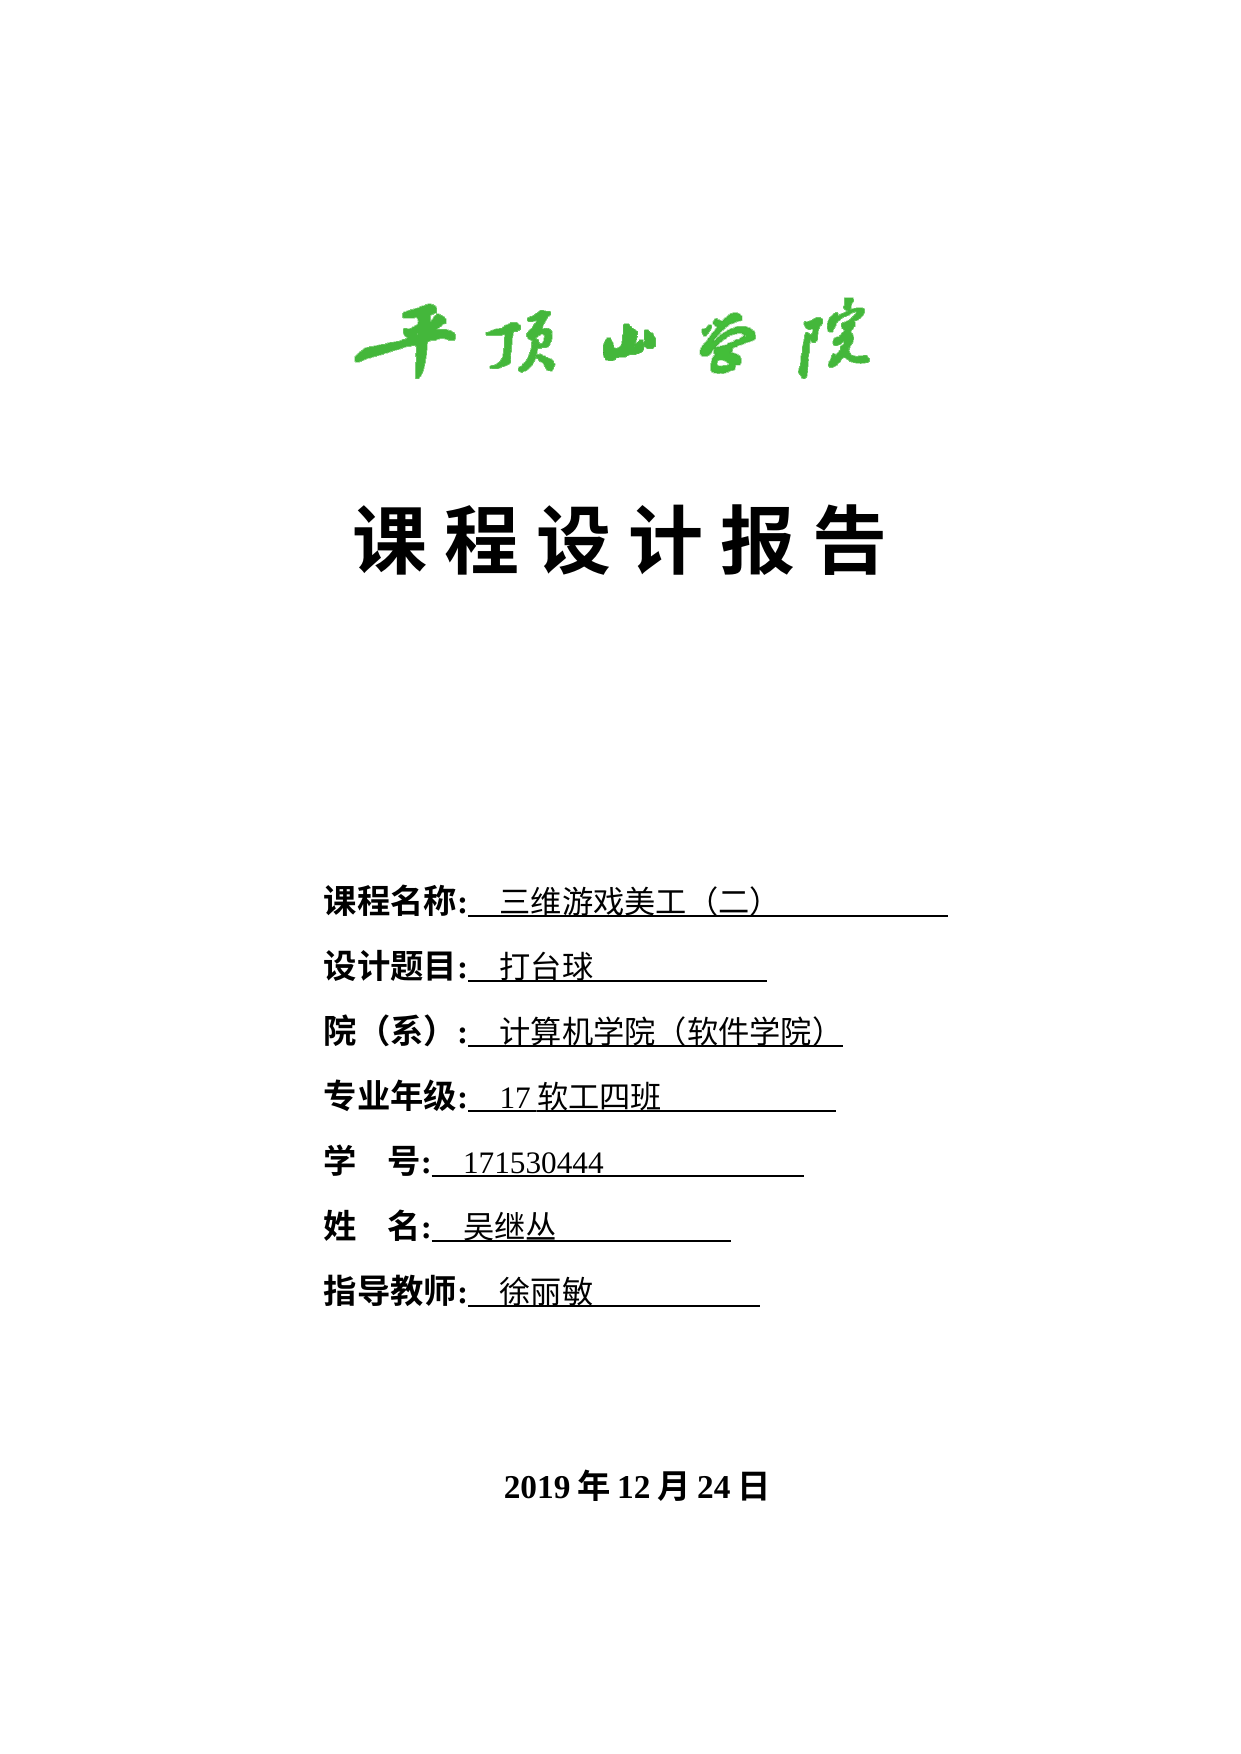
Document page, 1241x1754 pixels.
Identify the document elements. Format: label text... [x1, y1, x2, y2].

text 学 号: 171530444 [291, 1126, 949, 1191]
text 专业年级: 17软工四班 [291, 1061, 949, 1126]
picture [350, 292, 890, 383]
text 2019年12月24日 [187, 1451, 1053, 1516]
text 指导教师: 徐丽敏 [291, 1256, 949, 1321]
text 课 程 设 计 报 告 [187, 471, 1053, 601]
text 姓 名: 吴继丛 [291, 1191, 949, 1256]
text 设计题目: 打台球 [291, 931, 949, 996]
text 院（系）: 计算机学院（软件学院） [291, 996, 949, 1061]
text 课程名称: 三维游戏美工（二） [291, 866, 949, 931]
